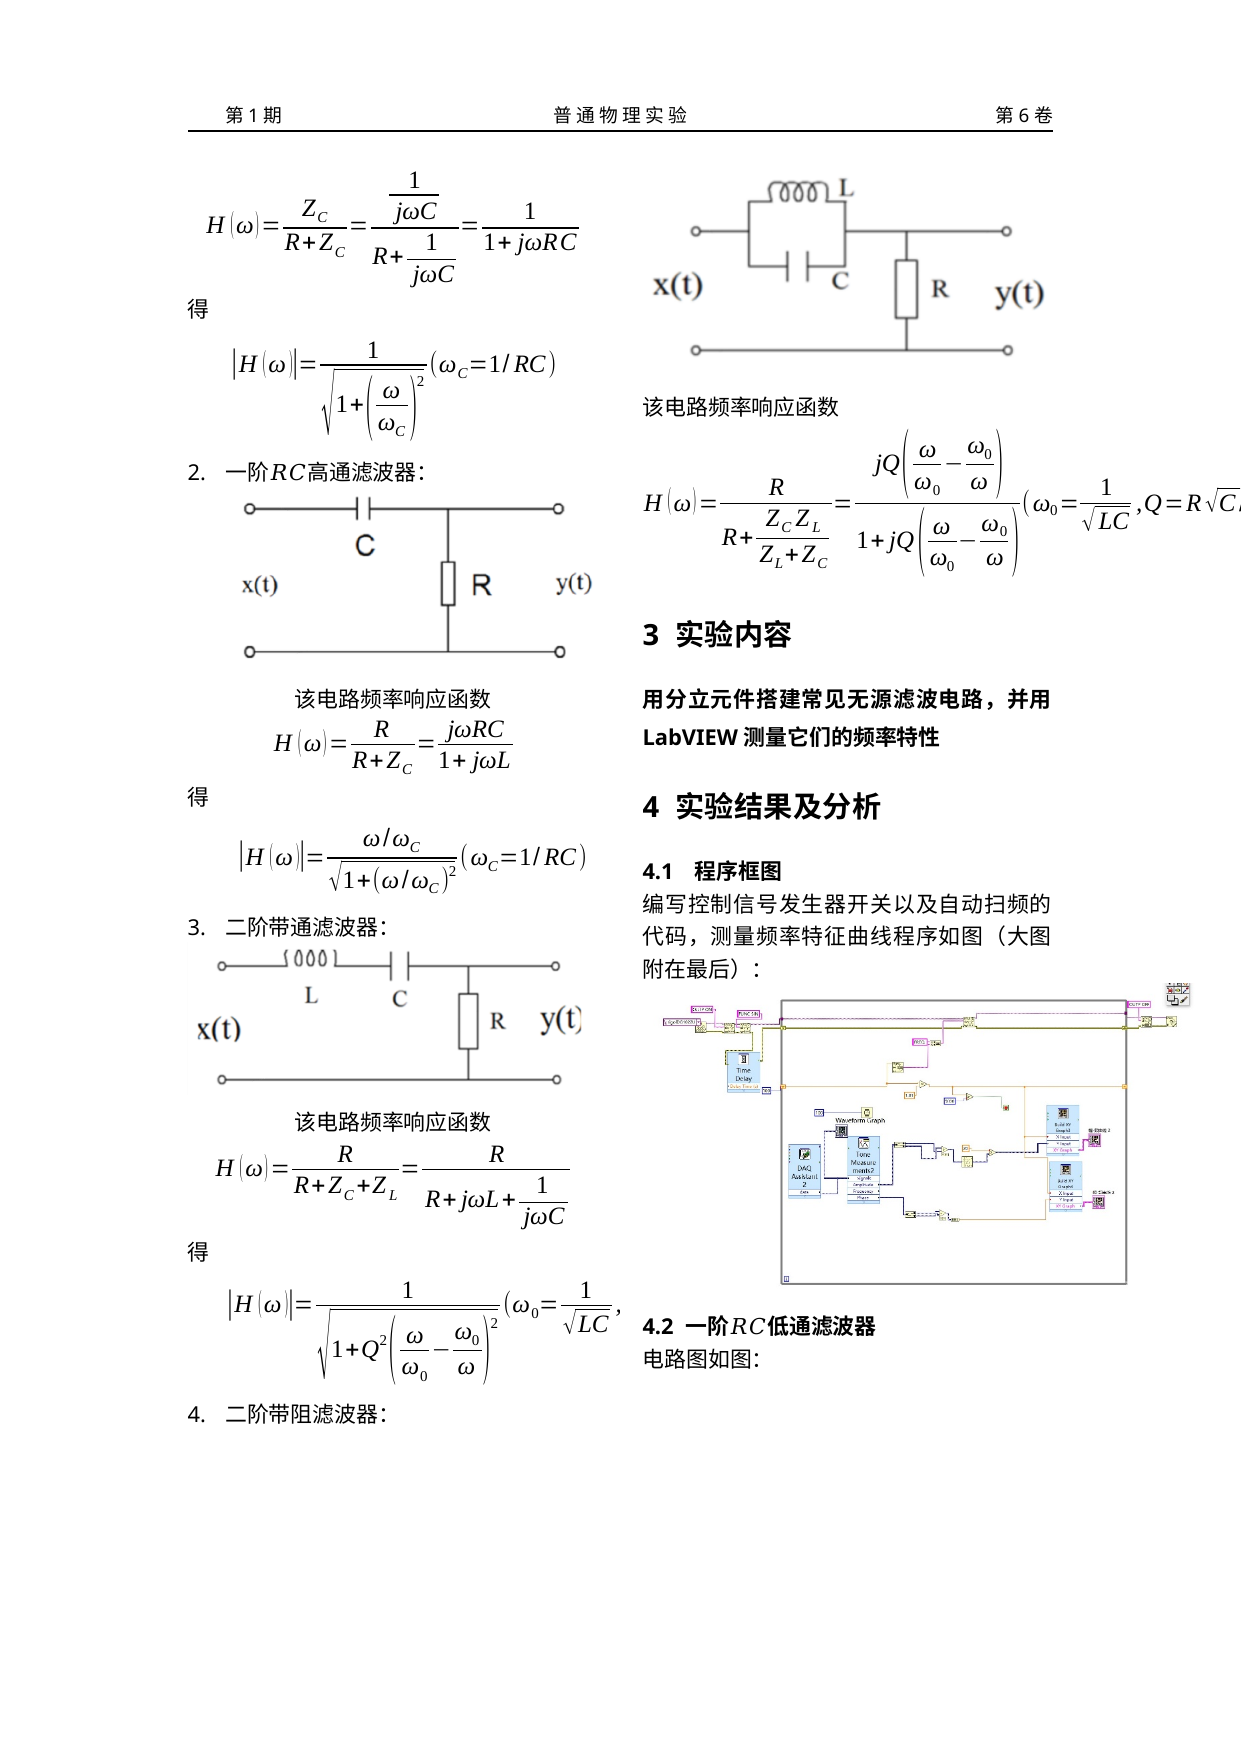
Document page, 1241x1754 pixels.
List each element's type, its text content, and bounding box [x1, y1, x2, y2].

text 该电路频率响应函数 [187, 682, 598, 779]
text 得 [187, 779, 598, 812]
text 得 [187, 1234, 598, 1267]
picture [225, 487, 602, 671]
text 编写控制信号发生器开关以及自动扫频的代码，测量频率特征曲线程序如图（大图附在最后）： [642, 886, 1053, 983]
subtitle 用分立元件搭建常见无源滤波电路，并用 LabVIEW 测量它们的频率特性 [642, 682, 1053, 752]
subtitle 3 实验内容 [642, 601, 1053, 666]
picture [642, 983, 1195, 1295]
text 该电路频率响应函数 [187, 1104, 598, 1234]
picture [642, 162, 1057, 376]
list 程序框图 [642, 854, 1053, 886]
list 一阶𝑅𝐶高通滤波器： [187, 454, 598, 487]
picture [187, 942, 586, 1095]
text 4.2 一阶𝑅𝐶低通滤波器 [642, 1309, 1053, 1341]
text 电路图如图： [642, 1341, 1053, 1374]
list 二阶带阻滤波器： [187, 1397, 598, 1429]
text 得 [187, 292, 598, 324]
text 该电路频率响应函数 [642, 389, 1053, 422]
subtitle 4 实验结果及分析 [642, 773, 1053, 838]
list 二阶带通滤波器： [187, 909, 598, 942]
